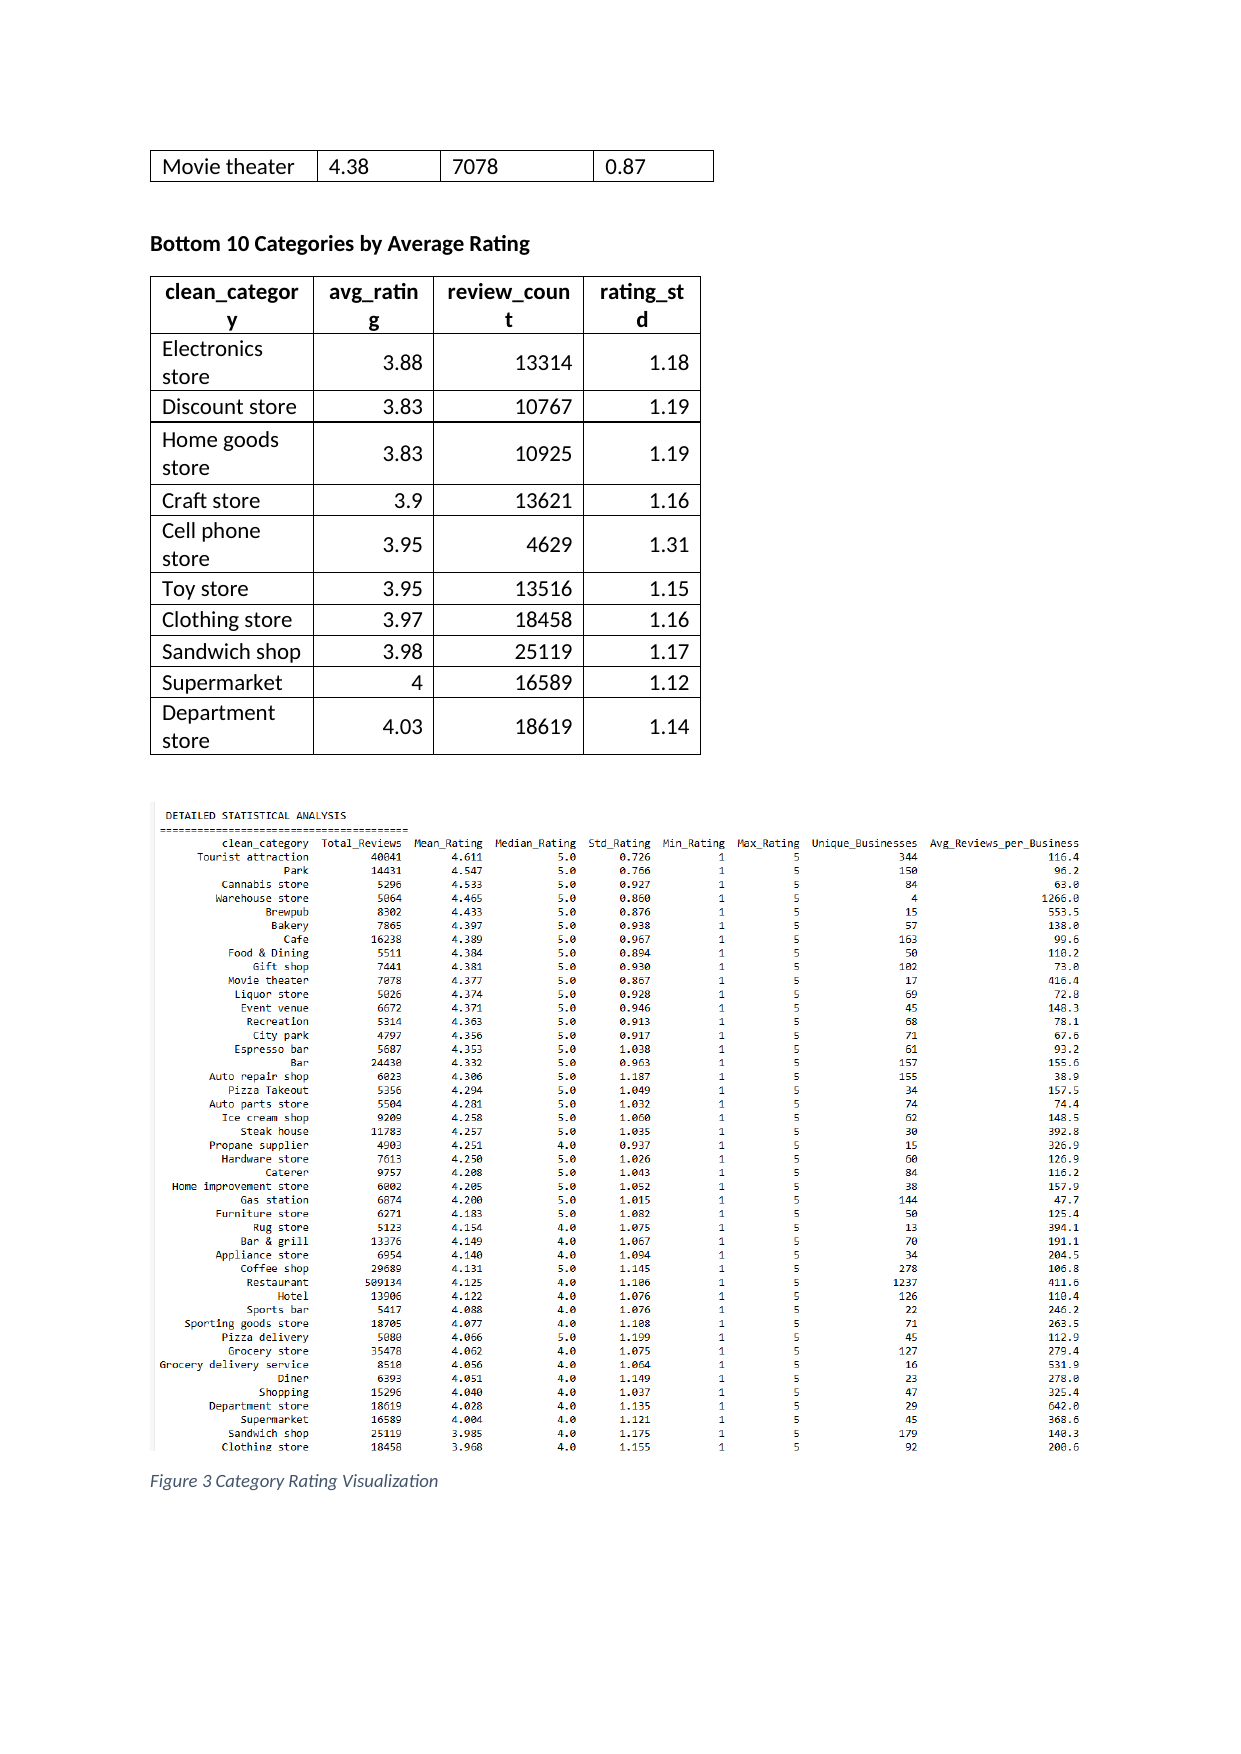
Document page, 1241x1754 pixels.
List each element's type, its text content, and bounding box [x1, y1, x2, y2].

picture [150, 802, 1091, 1451]
table_cell Toy store [151, 573, 313, 603]
text Bottom 10 Categories by Average Rating [150, 229, 1090, 257]
table_header review_count [434, 277, 583, 333]
table_cell 1.31 [584, 516, 700, 572]
table_header rating_std [584, 277, 700, 333]
table_cell 16589 [434, 667, 583, 697]
table_cell Electronics store [151, 334, 313, 390]
table_cell 1.19 [584, 423, 700, 484]
table_cell 18619 [434, 698, 583, 754]
table_cell 1.19 [584, 391, 700, 421]
table_cell Supermarket [151, 667, 313, 697]
table_cell Movie theater [151, 151, 317, 181]
table_cell 1.17 [584, 636, 700, 666]
table_cell 25119 [434, 636, 583, 666]
table_cell 10767 [434, 391, 583, 421]
table_cell 1.16 [584, 605, 700, 635]
table_cell 1.18 [584, 334, 700, 390]
table_cell 3.98 [314, 636, 433, 666]
table_cell Discount store [151, 391, 313, 421]
table_cell Craft store [151, 485, 313, 515]
table_cell 3.83 [314, 423, 433, 484]
table_cell 3.88 [314, 334, 433, 390]
table_cell 3.83 [314, 391, 433, 421]
table_cell Cell phone store [151, 516, 313, 572]
text Figure 3 Category Rating Visualization [150, 1469, 1090, 1492]
table_cell 4.38 [318, 151, 440, 181]
table_cell 13621 [434, 485, 583, 515]
table_cell 13314 [434, 334, 583, 390]
table_cell 3.97 [314, 605, 433, 635]
table_cell Home goods store [151, 423, 313, 484]
table_cell 3.9 [314, 485, 433, 515]
table_cell 1.14 [584, 698, 700, 754]
table_cell 13516 [434, 573, 583, 603]
table_cell 7078 [441, 151, 593, 181]
table_cell 1.16 [584, 485, 700, 515]
table_cell 10925 [434, 423, 583, 484]
table_cell 4 [314, 667, 433, 697]
table_cell 3.95 [314, 516, 433, 572]
table_cell 3.95 [314, 573, 433, 603]
table_cell 18458 [434, 605, 583, 635]
table_cell 1.15 [584, 573, 700, 603]
table_cell Department store [151, 698, 313, 754]
table_header clean_category [151, 277, 313, 333]
table_cell 1.12 [584, 667, 700, 697]
table_header avg_rating [314, 277, 433, 333]
table_cell Clothing store [151, 605, 313, 635]
table_cell 0.87 [594, 151, 713, 181]
table_cell Sandwich shop [151, 636, 313, 666]
table_cell 4629 [434, 516, 583, 572]
table_cell 4.03 [314, 698, 433, 754]
